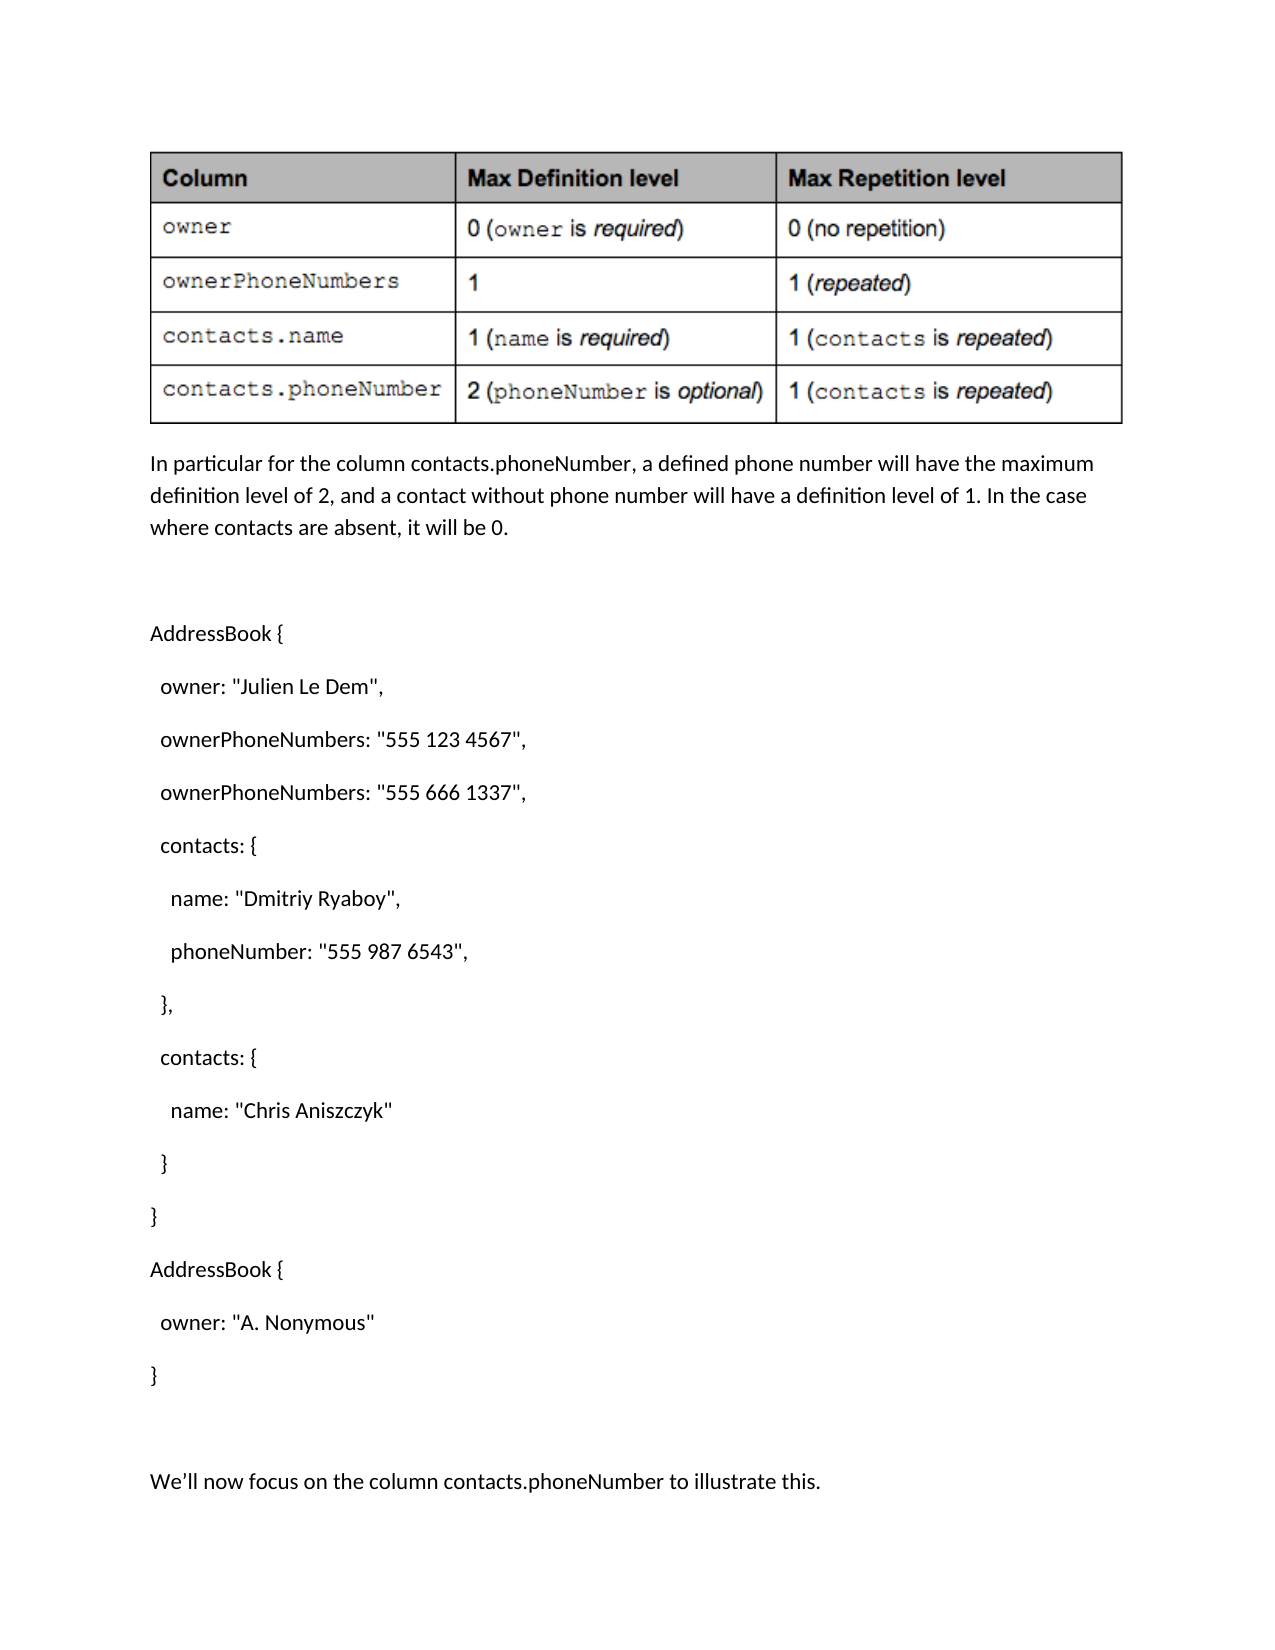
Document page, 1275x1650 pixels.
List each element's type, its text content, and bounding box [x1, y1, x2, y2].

text owner: "Julien Le Dem", [150, 672, 1125, 700]
text } [150, 1202, 1125, 1230]
picture [150, 150, 1125, 424]
text name: "Chris Aniszczyk" [150, 1096, 1125, 1124]
text phoneNumber: "555 987 6543", [150, 937, 1125, 965]
text AddressBook { [150, 1255, 1125, 1283]
text } [150, 1361, 1125, 1389]
text owner: "A. Nonymous" [150, 1308, 1125, 1336]
text contacts: { [150, 1043, 1125, 1071]
text We’ll now focus on the column contacts.phoneNumber to illustrate this. [150, 1467, 1125, 1495]
text }, [150, 990, 1125, 1018]
text } [150, 1149, 1125, 1177]
text name: "Dmitriy Ryaboy", [150, 884, 1125, 912]
text In particular for the column contacts.phoneNumber, a defined phone number will have the maximum definition level of 2, and a contact without phone number will have a definition level of 1. In the case where contacts are absent, it will be 0. [150, 449, 1125, 541]
text ownerPhoneNumbers: "555 666 1337", [150, 778, 1125, 806]
text ownerPhoneNumbers: "555 123 4567", [150, 725, 1125, 753]
text AddressBook { [150, 619, 1125, 647]
text contacts: { [150, 831, 1125, 859]
